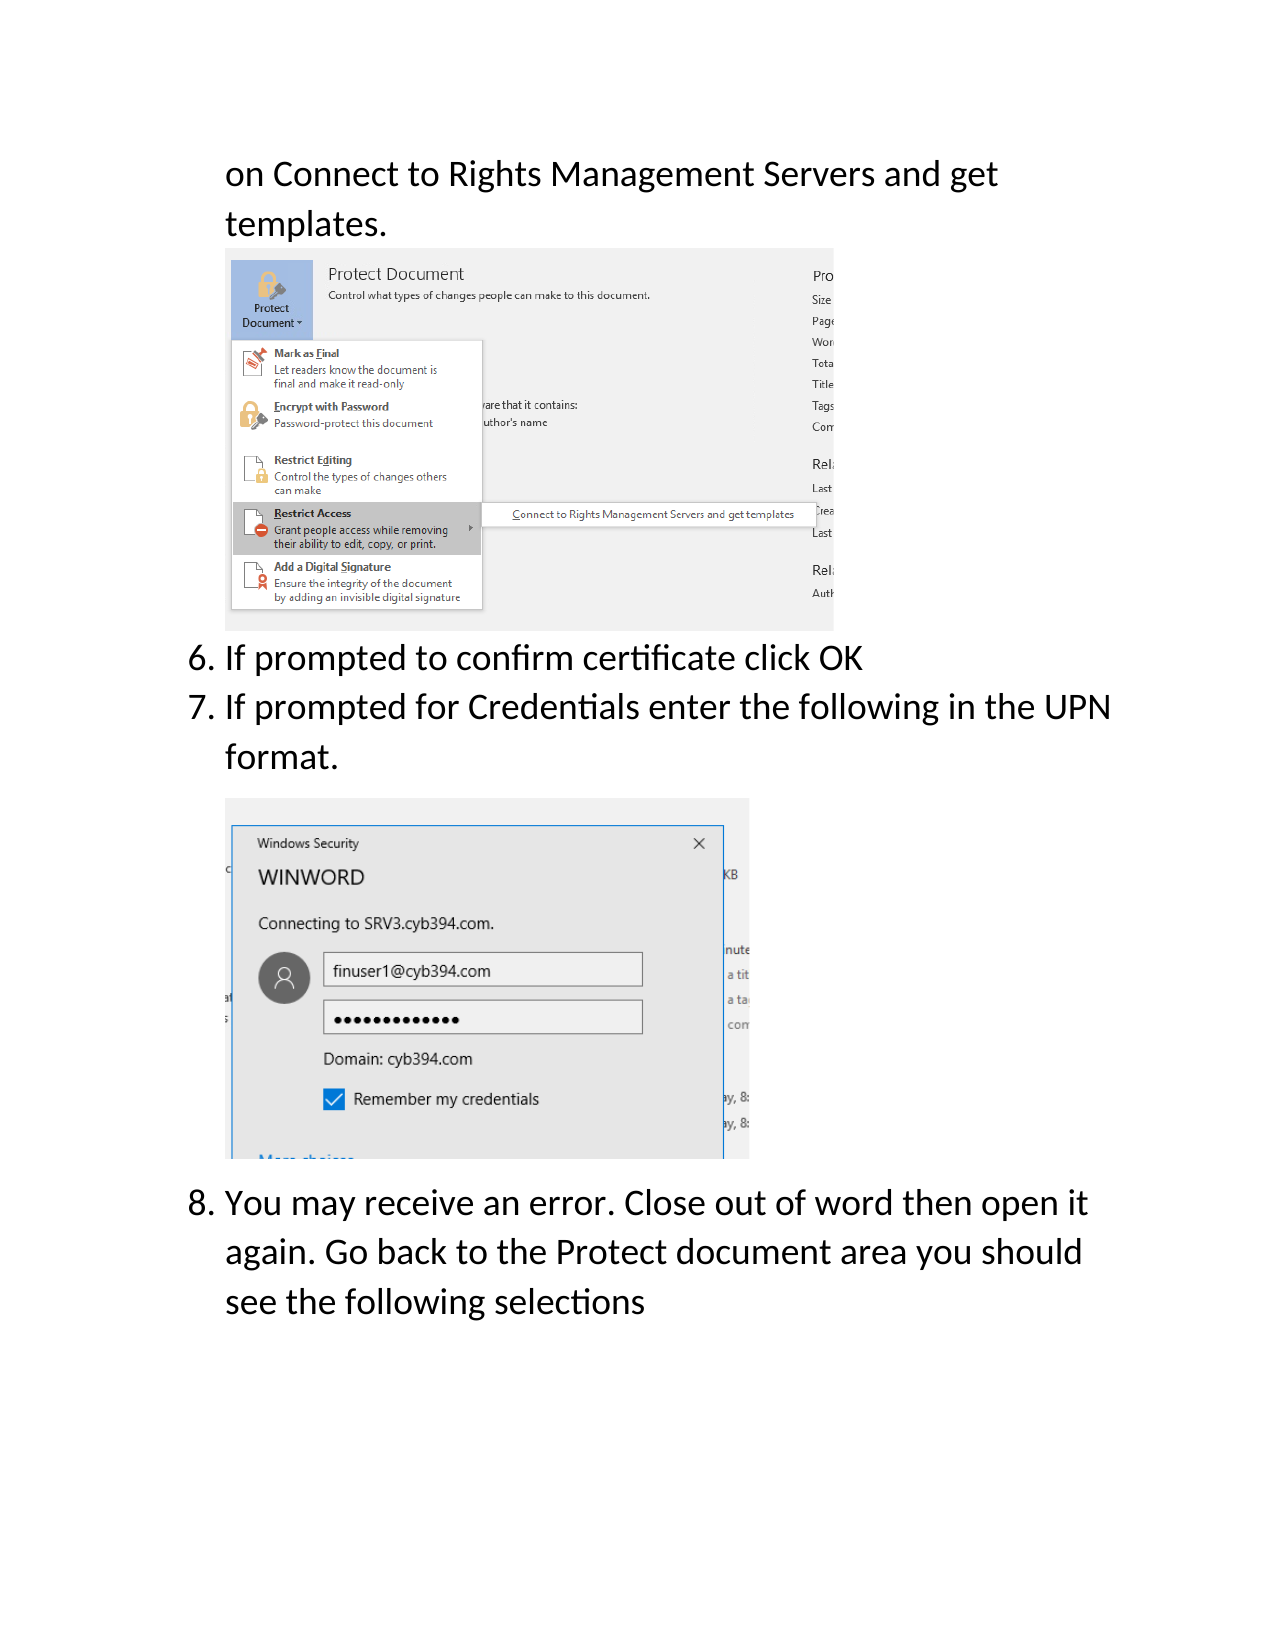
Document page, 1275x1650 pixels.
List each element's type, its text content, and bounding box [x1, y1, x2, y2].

list If prompted to confirm certificate click OK [187, 634, 1125, 680]
picture [225, 248, 834, 631]
picture [225, 798, 750, 1159]
list If prompted for Credentials enter the following in the UPN format. [187, 683, 1125, 779]
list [187, 150, 1125, 245]
list You may receive an error. Close out of word then open it again. Go back to the Protect document area you should see the following selections [187, 1179, 1125, 1323]
